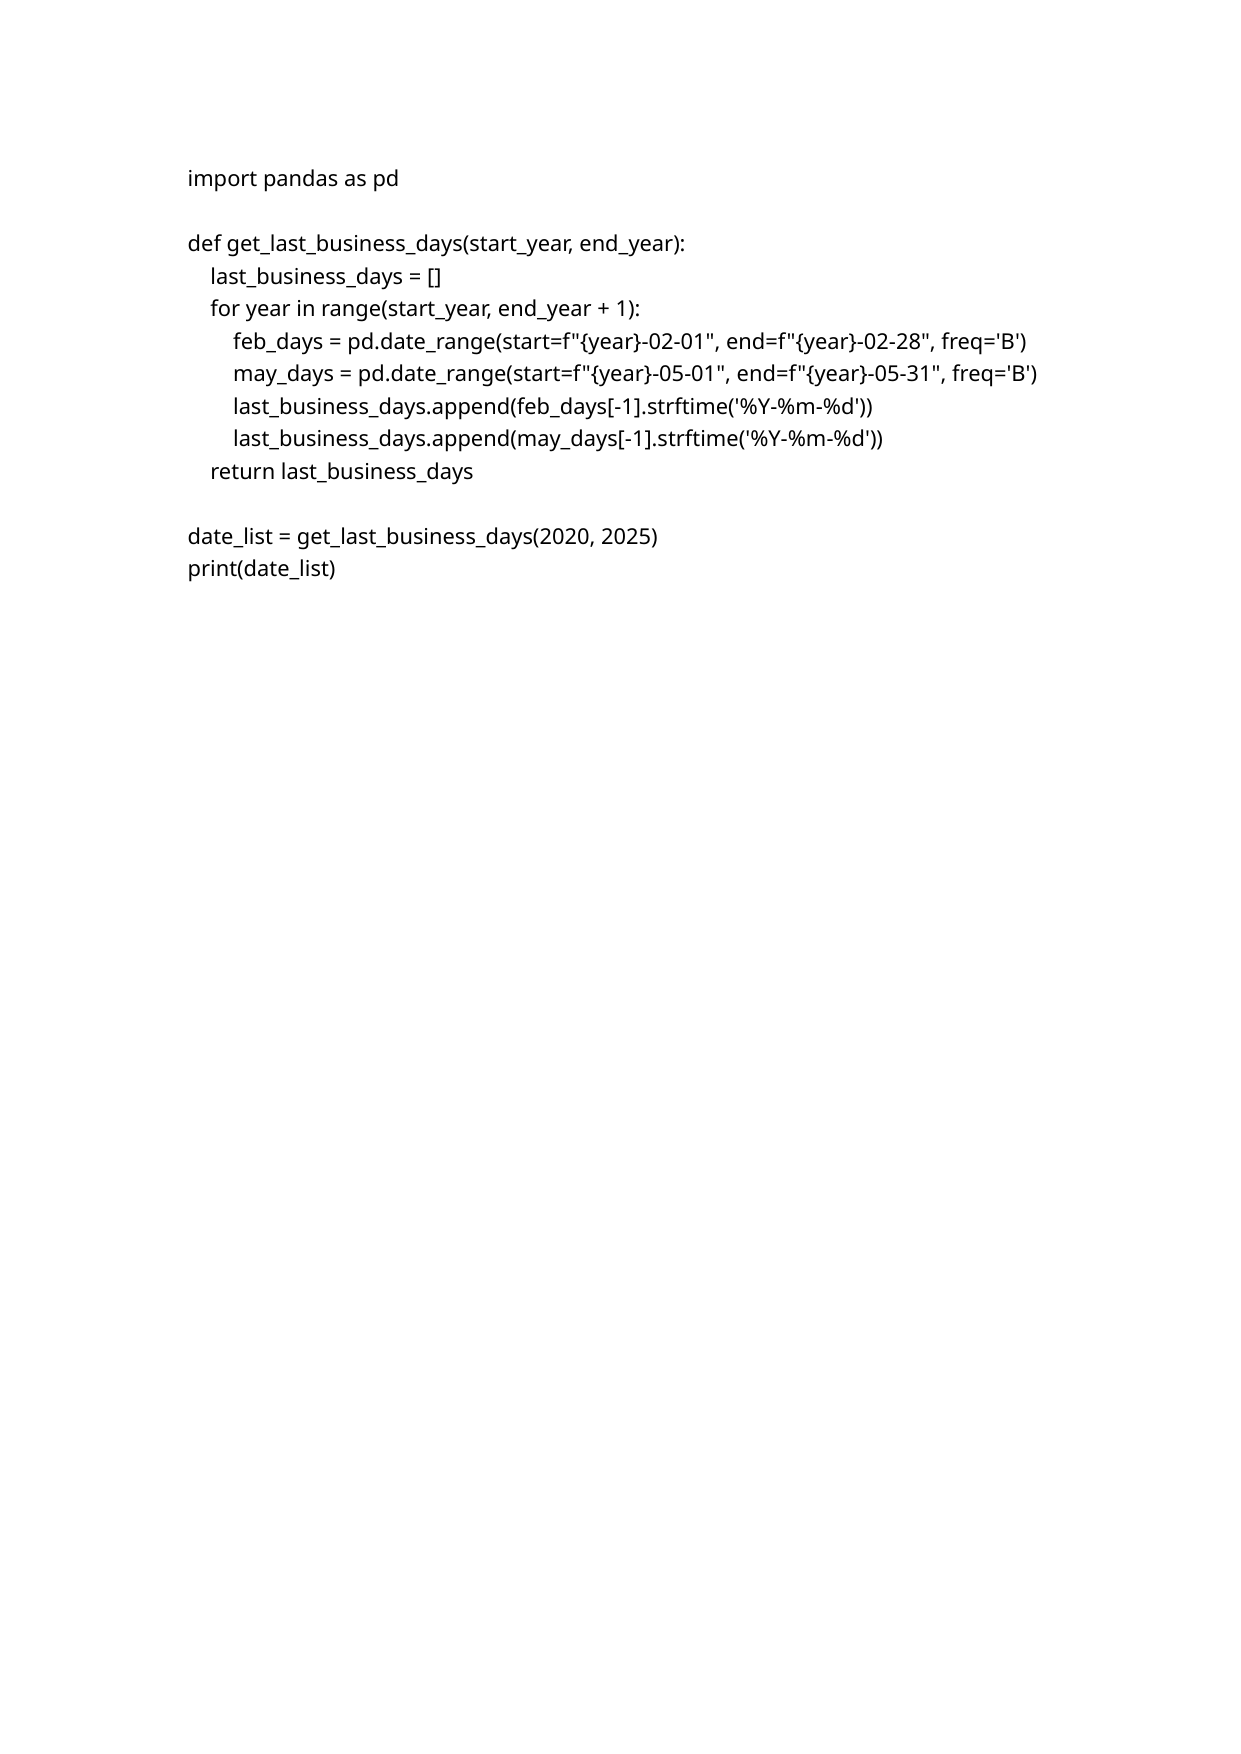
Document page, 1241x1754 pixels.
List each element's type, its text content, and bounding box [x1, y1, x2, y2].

text print(date_list) [187, 552, 1053, 584]
text import pandas as pd [187, 162, 1053, 194]
text last_business_days.append(feb_days[-1].strftime('%Y-%m-%d')) [187, 389, 1053, 422]
text for year in range(start_year, end_year + 1): [187, 292, 1053, 324]
text def get_last_business_days(start_year, end_year): [187, 227, 1053, 259]
text may_days = pd.date_range(start=f"{year}-05-01", end=f"{year}-05-31", freq='B') [187, 357, 1053, 389]
text return last_business_days [187, 454, 1053, 487]
text last_business_days.append(may_days[-1].strftime('%Y-%m-%d')) [187, 422, 1053, 454]
text feb_days = pd.date_range(start=f"{year}-02-01", end=f"{year}-02-28", freq='B') [187, 324, 1053, 357]
text last_business_days = [] [187, 259, 1053, 292]
text date_list = get_last_business_days(2020, 2025) [187, 519, 1053, 552]
